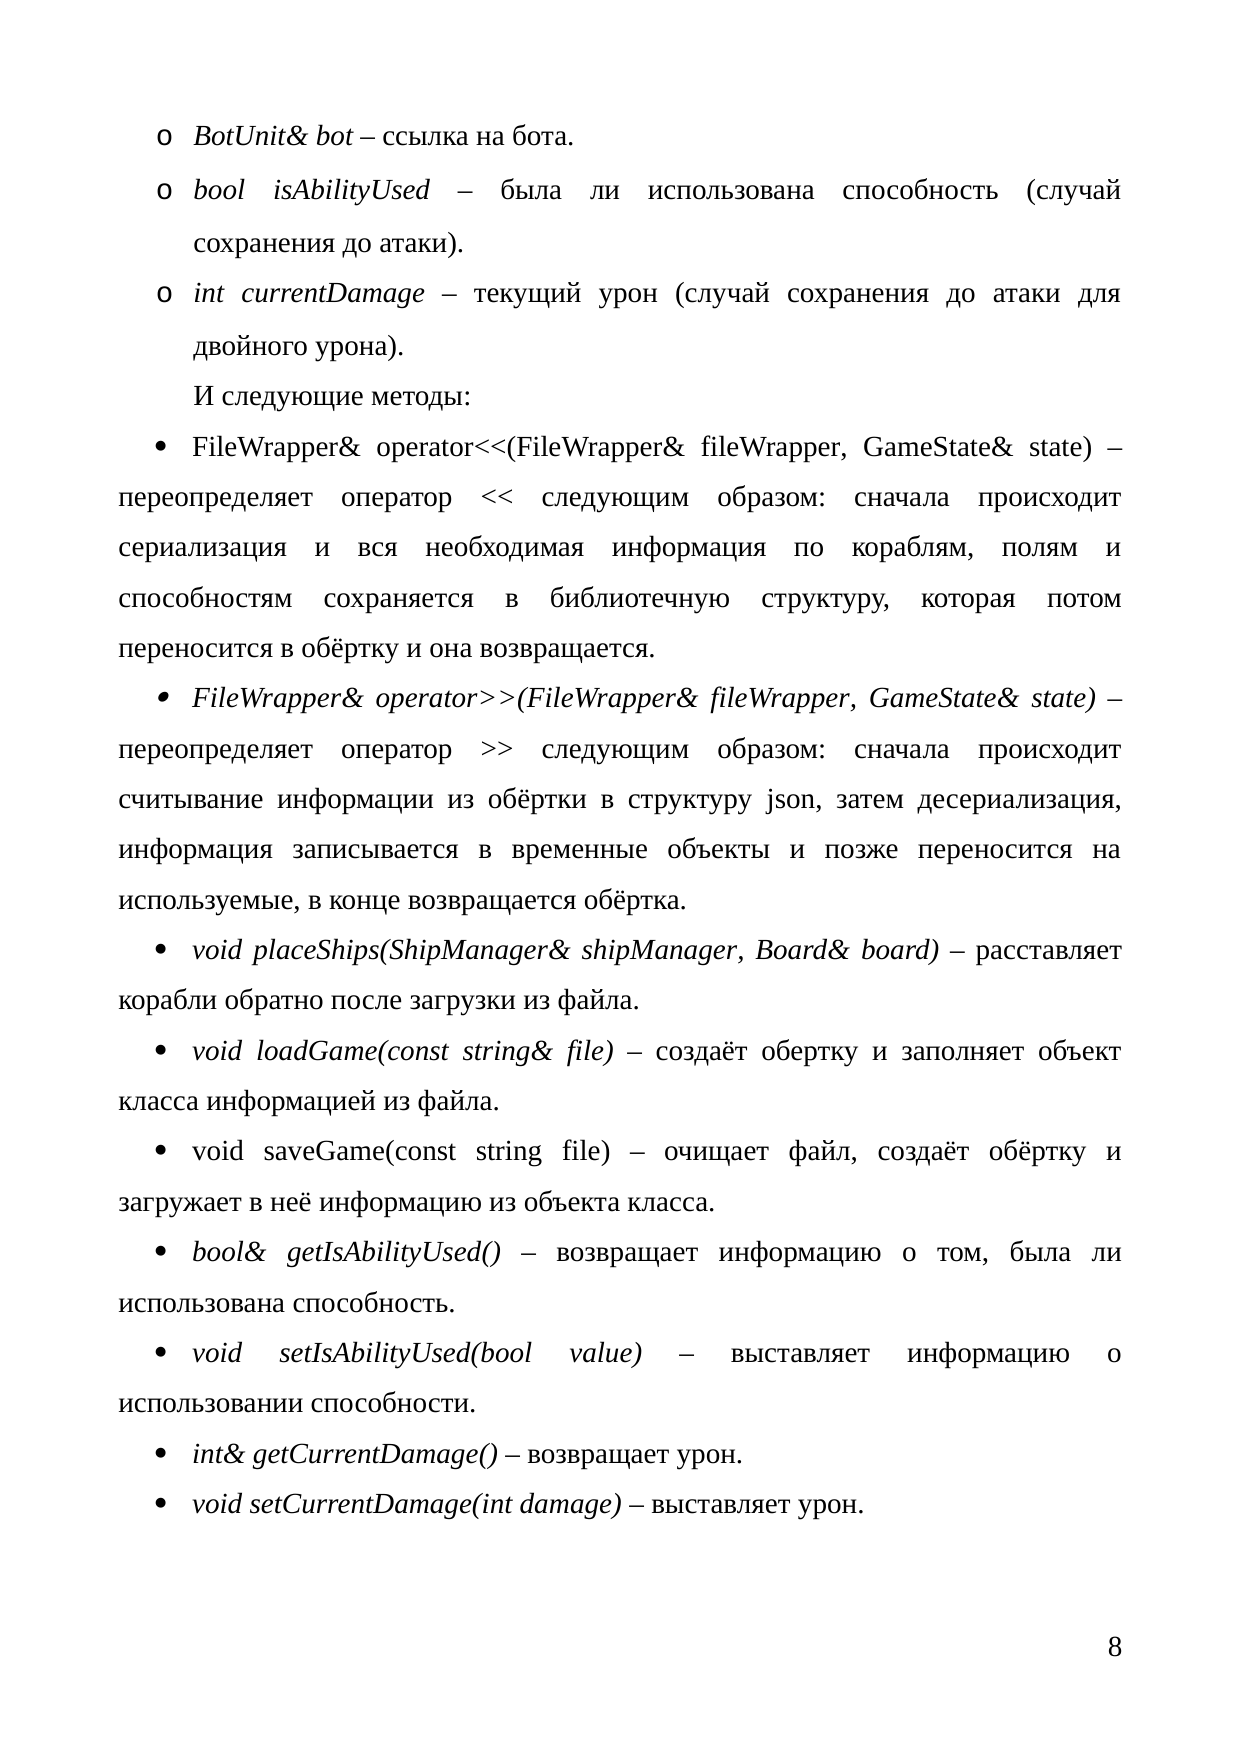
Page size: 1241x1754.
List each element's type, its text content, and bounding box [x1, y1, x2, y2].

list int& getCurrentDamage() – возвращает урон. [118, 1436, 1122, 1469]
list void loadGame(const string& file) – создаёт обертку и заполняет объект класса информацией из файла. [118, 1033, 1122, 1117]
list void setIsAbilityUsed(bool value) – выставляет информацию о использовании способности. [118, 1335, 1122, 1419]
list int currentDamage – текущий урон (случай сохранения до атаки для двойного урона). [156, 275, 1122, 362]
list void saveGame(const string file) – очищает файл, создаёт обёртку и загружает в неё информацию из объекта класса. [118, 1133, 1122, 1217]
list bool isAbilityUsed – была ли использована способность (случай сохранения до атаки). [156, 172, 1122, 258]
list bool& getIsAbilityUsed() – возвращает информацию о том, была ли использована способность. [118, 1234, 1122, 1318]
list BotUnit& bot – ссылка на бота. [156, 118, 1122, 154]
text И следующие методы: [193, 378, 1122, 412]
list void placeShips(ShipManager& shipManager, Board& board) – расставляет корабли обратно после загрузки из файла. [118, 932, 1122, 1016]
list FileWrapper& operator<<(FileWrapper& fileWrapper, GameState& state) – переопределяет оператор << следующим образом: сначала происходит сериализация и вся необходимая информация по кораблям, полям и способностям сохраняется в библиотечную структуру, которая потом переносится в обёртку и она возвращается. [118, 429, 1122, 664]
list void setCurrentDamage(int damage) – выставляет урон. [118, 1486, 1122, 1520]
list FileWrapper& operator>>(FileWrapper& fileWrapper, GameState& state) – переопределяет оператор >> следующим образом: сначала происходит считывание информации из обёртки в структуру json, затем десериализация, информация записывается в временные объекты и позже переносится на используемые, в конце возвращается обёртка. [118, 680, 1122, 915]
